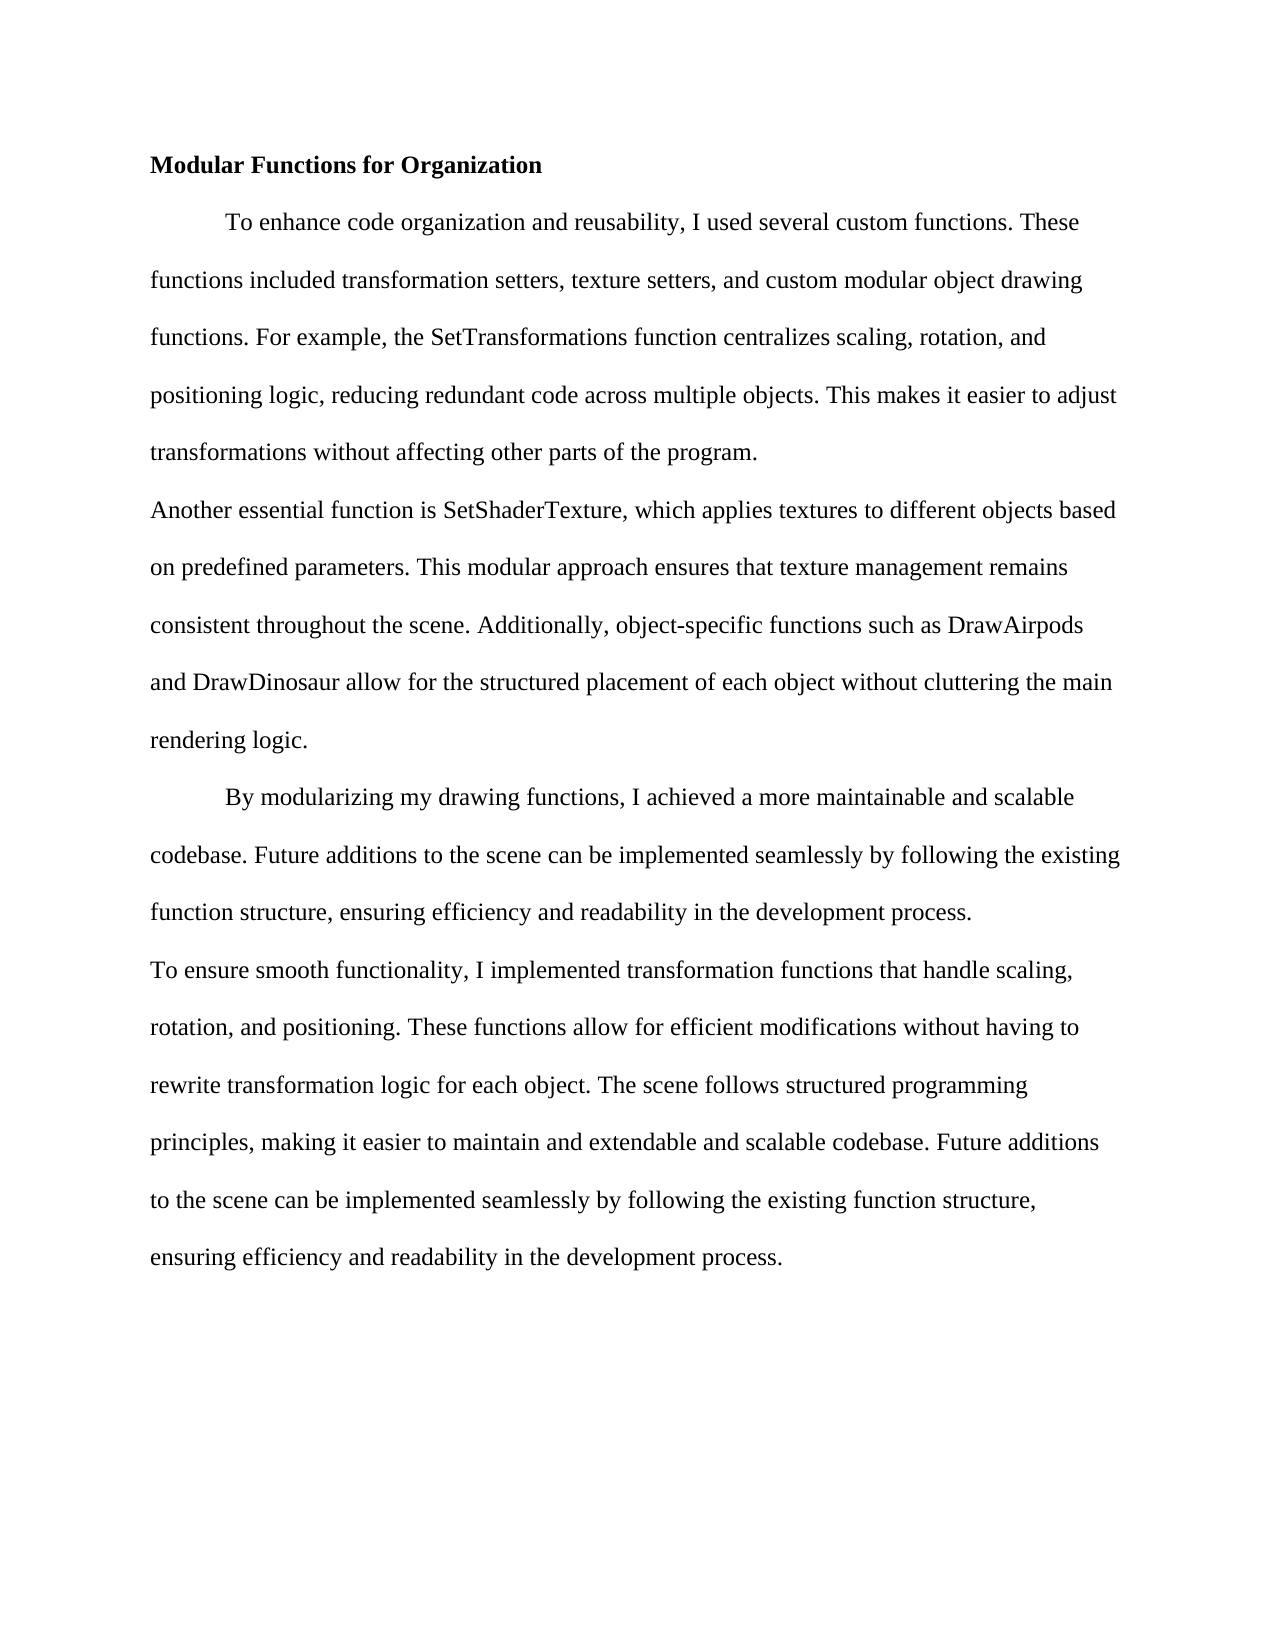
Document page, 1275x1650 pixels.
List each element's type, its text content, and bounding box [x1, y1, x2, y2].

text Another essential function is SetShaderTexture, which applies textures to different objects based on predefined parameters. This modular approach ensures that texture management remains consistent throughout the scene. Additionally, object-specific functions such as DrawAirpods and DrawDinosaur allow for the structured placement of each object without cluttering the main rendering logic. [150, 495, 1125, 754]
text To ensure smooth functionality, I implemented transformation functions that handle scaling, rotation, and positioning. These functions allow for efficient modifications without having to rewrite transformation logic for each object. The scene follows structured programming principles, making it easier to maintain and extendable and scalable codebase. Future additions to the scene can be implemented seamlessly by following the existing function structure, ensuring efficiency and readability in the development process. [150, 955, 1125, 1271]
text Modular Functions for Organization [150, 150, 1125, 179]
text To enhance code organization and reusability, I used several custom functions. These functions included transformation setters, texture setters, and custom modular object drawing functions. For example, the SetTransformations function centralizes scaling, rotation, and positioning logic, reducing redundant code across multiple objects. This makes it easier to adjust transformations without affecting other parts of the program. [150, 207, 1125, 466]
text By modularizing my drawing functions, I achieved a more maintainable and scalable codebase. Future additions to the scene can be implemented seamlessly by following the existing function structure, ensuring efficiency and readability in the development process. [150, 782, 1125, 926]
